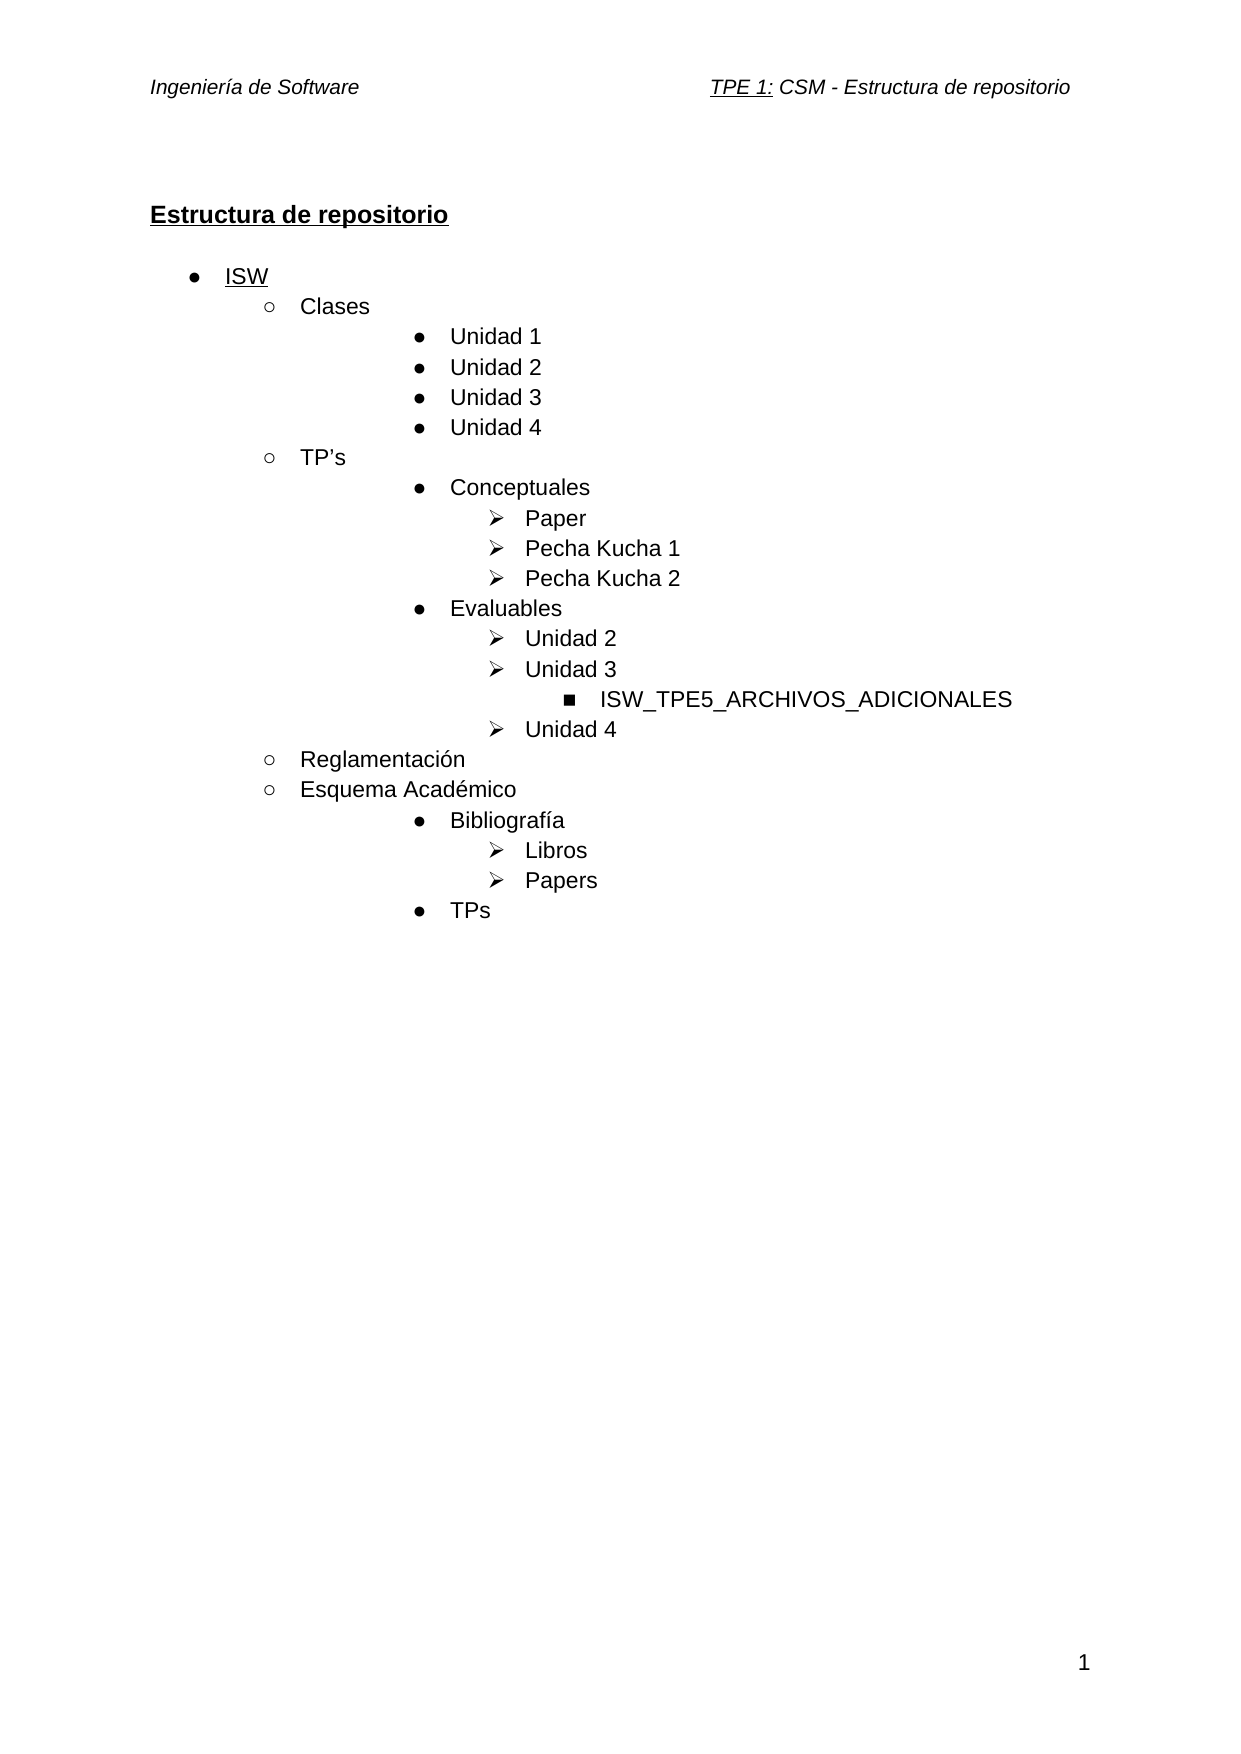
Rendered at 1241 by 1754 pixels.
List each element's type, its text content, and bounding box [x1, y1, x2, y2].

list Unidad 2 [487, 625, 1090, 652]
list Paper [487, 504, 1090, 531]
list ISW_TPE5_ARCHIVOS_ADICIONALES [562, 686, 1090, 712]
list Unidad 2 [412, 353, 1090, 380]
list Pecha Kucha 1 [487, 535, 1090, 561]
list Evaluables [412, 595, 1090, 621]
list Libros [487, 837, 1090, 863]
list Bibliografía [412, 807, 1090, 833]
list Unidad 3 [487, 656, 1090, 682]
list TPs [412, 897, 1090, 923]
list Unidad 1 [412, 323, 1090, 349]
list Clases [262, 293, 1090, 319]
list Esquema Académico [262, 776, 1090, 803]
list Unidad 4 [412, 414, 1090, 440]
list Reglamentación [262, 746, 1090, 772]
list Pecha Kucha 2 [487, 565, 1090, 591]
list ISW [187, 263, 1090, 289]
list Conceptuales [412, 474, 1090, 501]
text Estructura de repositorio [150, 199, 1090, 228]
list TP’s [262, 444, 1090, 470]
list Papers [487, 867, 1090, 893]
list Unidad 3 [412, 384, 1090, 410]
list Unidad 4 [487, 716, 1090, 742]
